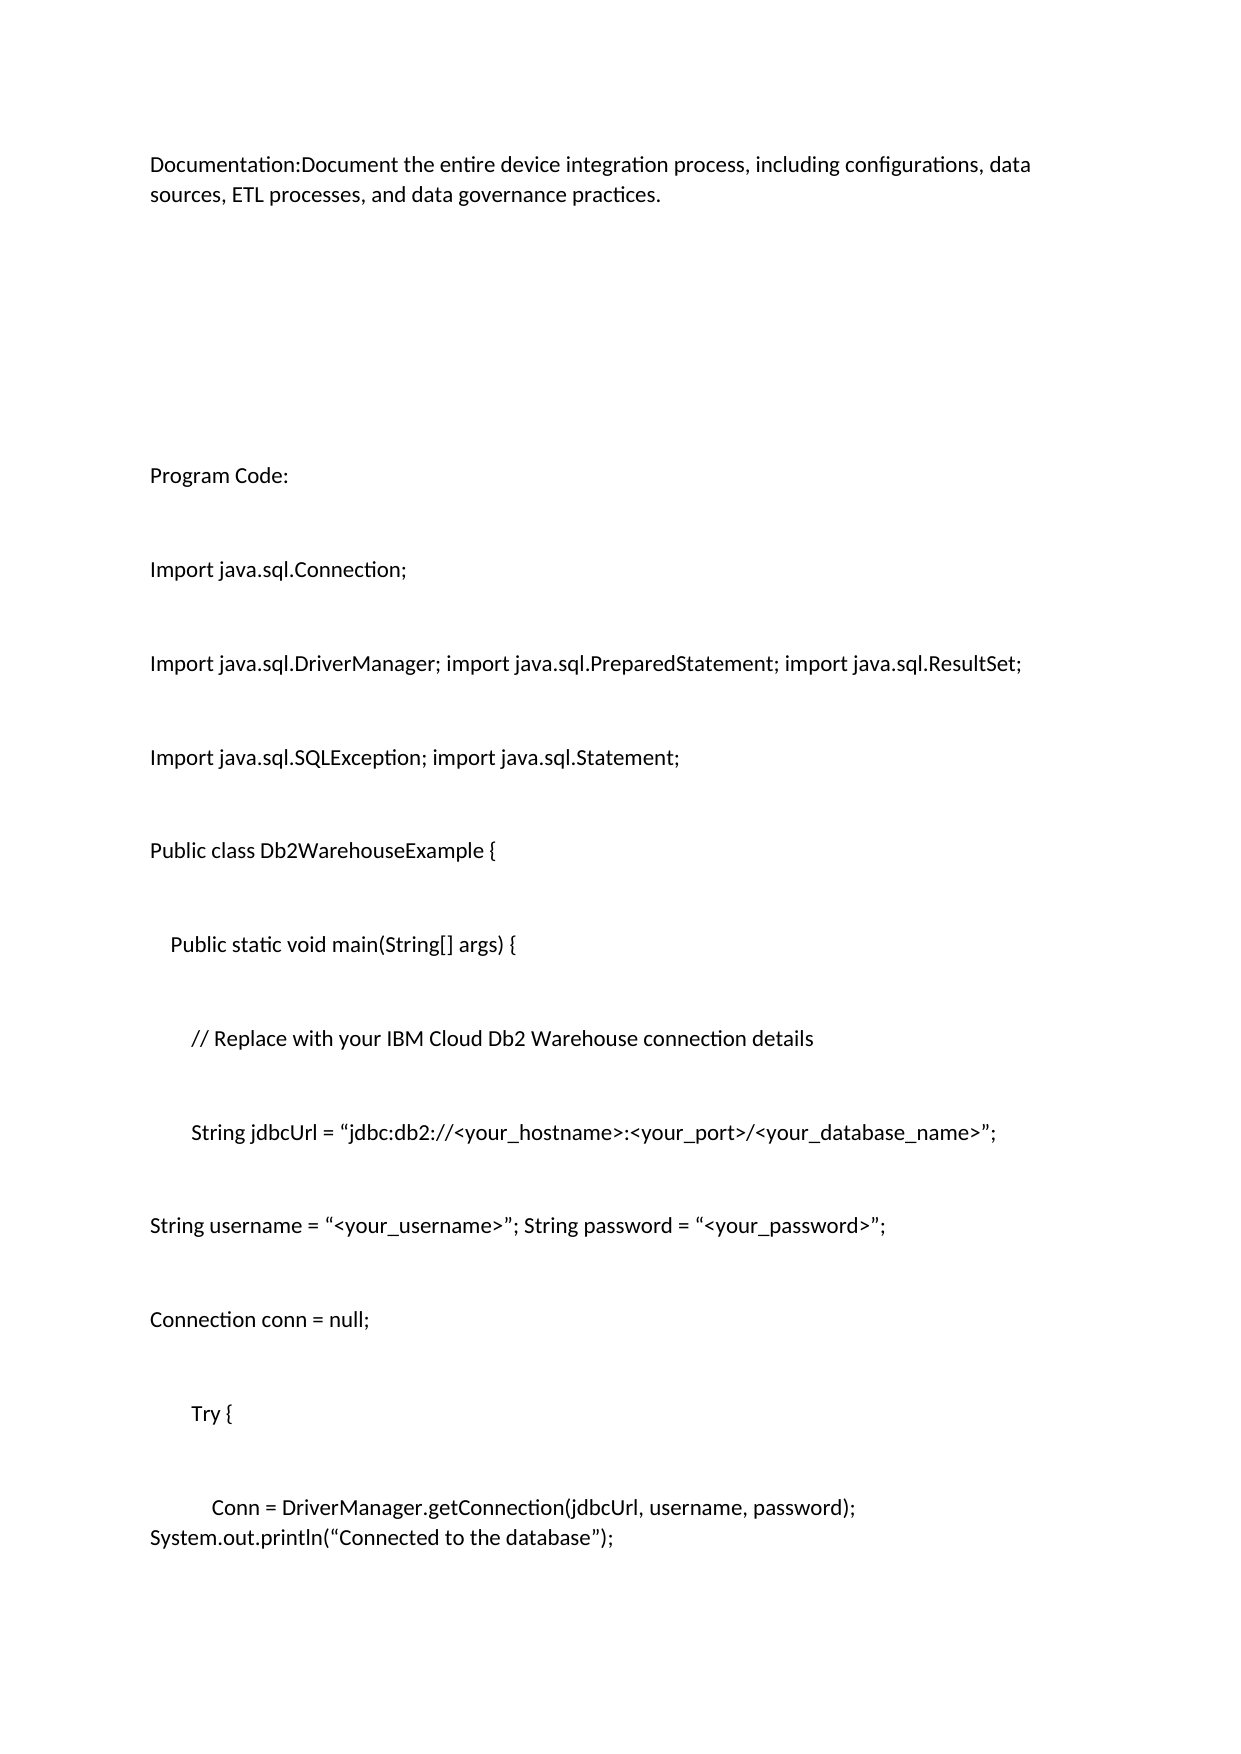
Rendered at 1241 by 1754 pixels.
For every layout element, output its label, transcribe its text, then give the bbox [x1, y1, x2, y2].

text Import java.sql.SQLException; import java.sql.Statement; [150, 743, 1090, 771]
text Documentation:Document the entire device integration process, including configurations, data sources, ETL processes, and data governance practices. [150, 150, 1090, 208]
text Conn = DriverManager.getConnection(jdbcUrl, username, password); System.out.println(“Connected to the database”); [150, 1493, 1090, 1551]
text String jdbcUrl = “jdbc:db2://<your_hostname>:<your_port>/<your_database_name>”; [150, 1118, 1090, 1146]
text Program Code: [150, 461, 1090, 489]
text Try { [150, 1399, 1090, 1427]
text Public class Db2WarehouseExample { [150, 836, 1090, 864]
text Public static void main(String[] args) { [150, 930, 1090, 958]
text Connection conn = null; [150, 1305, 1090, 1333]
text Import java.sql.Connection; [150, 555, 1090, 583]
text Import java.sql.DriverManager; import java.sql.PreparedStatement; import java.sql.ResultSet; [150, 649, 1090, 677]
text // Replace with your IBM Cloud Db2 Warehouse connection details [150, 1024, 1090, 1052]
text String username = “<your_username>”; String password = “<your_password>”; [150, 1211, 1090, 1239]
